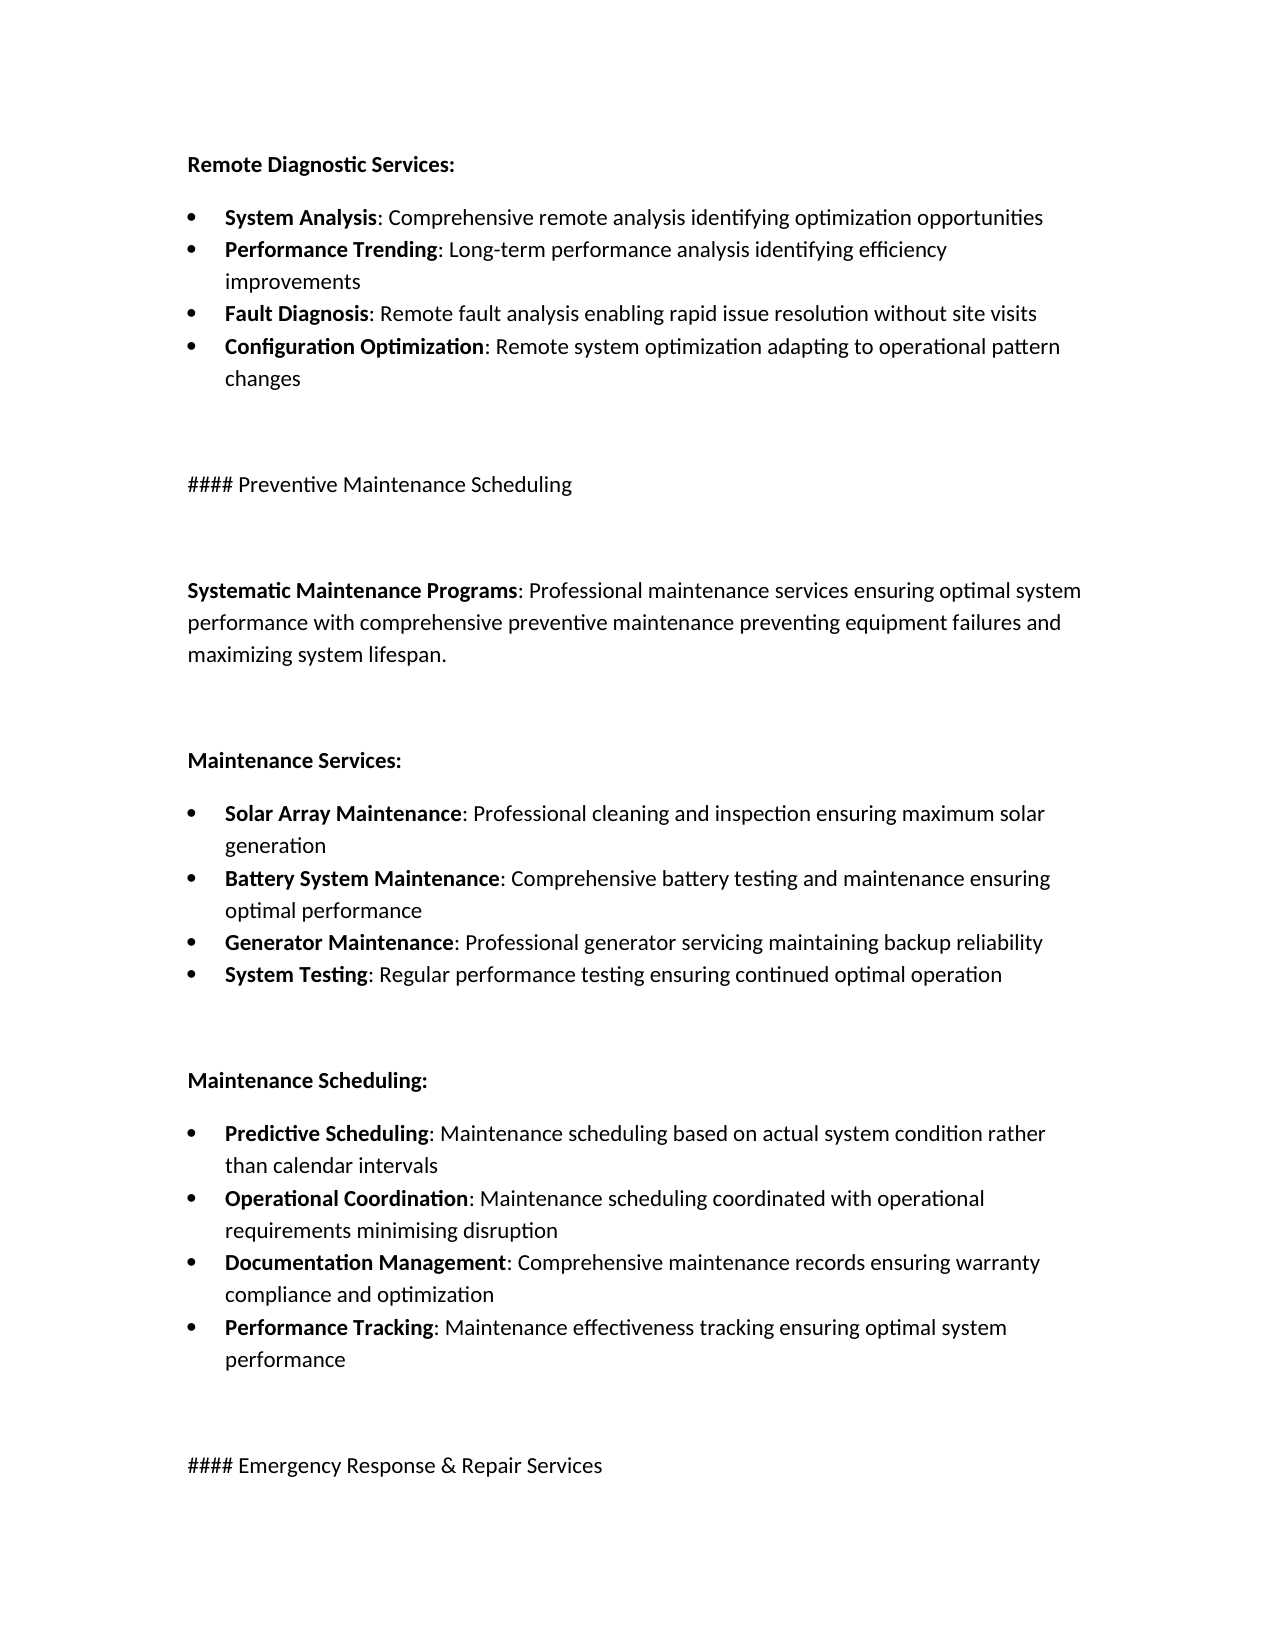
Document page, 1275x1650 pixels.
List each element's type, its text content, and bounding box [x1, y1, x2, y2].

list Generator Maintenance: Professional generator servicing maintaining backup reliability [187, 928, 1087, 956]
list Operational Coordination: Maintenance scheduling coordinated with operational requirements minimising disruption [187, 1184, 1087, 1244]
text Maintenance Services: [187, 746, 1087, 774]
list Documentation Management: Comprehensive maintenance records ensuring warranty compliance and optimization [187, 1248, 1087, 1308]
list System Analysis: Comprehensive remote analysis identifying optimization opportunities [187, 203, 1087, 231]
text Remote Diagnostic Services: [187, 150, 1087, 178]
list Performance Trending: Long-term performance analysis identifying efficiency improvements [187, 235, 1087, 295]
list Solar Array Maintenance: Professional cleaning and inspection ensuring maximum solar generation [187, 799, 1087, 860]
text Systematic Maintenance Programs: Professional maintenance services ensuring optimal system performance with comprehensive preventive maintenance preventing equipment failures and maximizing system lifespan. [187, 576, 1087, 668]
text Maintenance Scheduling: [187, 1066, 1087, 1094]
list Performance Tracking: Maintenance effectiveness tracking ensuring optimal system performance [187, 1313, 1087, 1373]
list Configuration Optimization: Remote system optimization adapting to operational pattern changes [187, 332, 1087, 392]
list Fault Diagnosis: Remote fault analysis enabling rapid issue resolution without site visits [187, 299, 1087, 328]
list System Testing: Regular performance testing ensuring continued optimal operation [187, 960, 1087, 988]
text #### Preventive Maintenance Scheduling [187, 470, 1087, 498]
list Battery System Maintenance: Comprehensive battery testing and maintenance ensuring optimal performance [187, 864, 1087, 924]
list Predictive Scheduling: Maintenance scheduling based on actual system condition rather than calendar intervals [187, 1119, 1087, 1180]
text #### Emergency Response & Repair Services [187, 1451, 1087, 1479]
